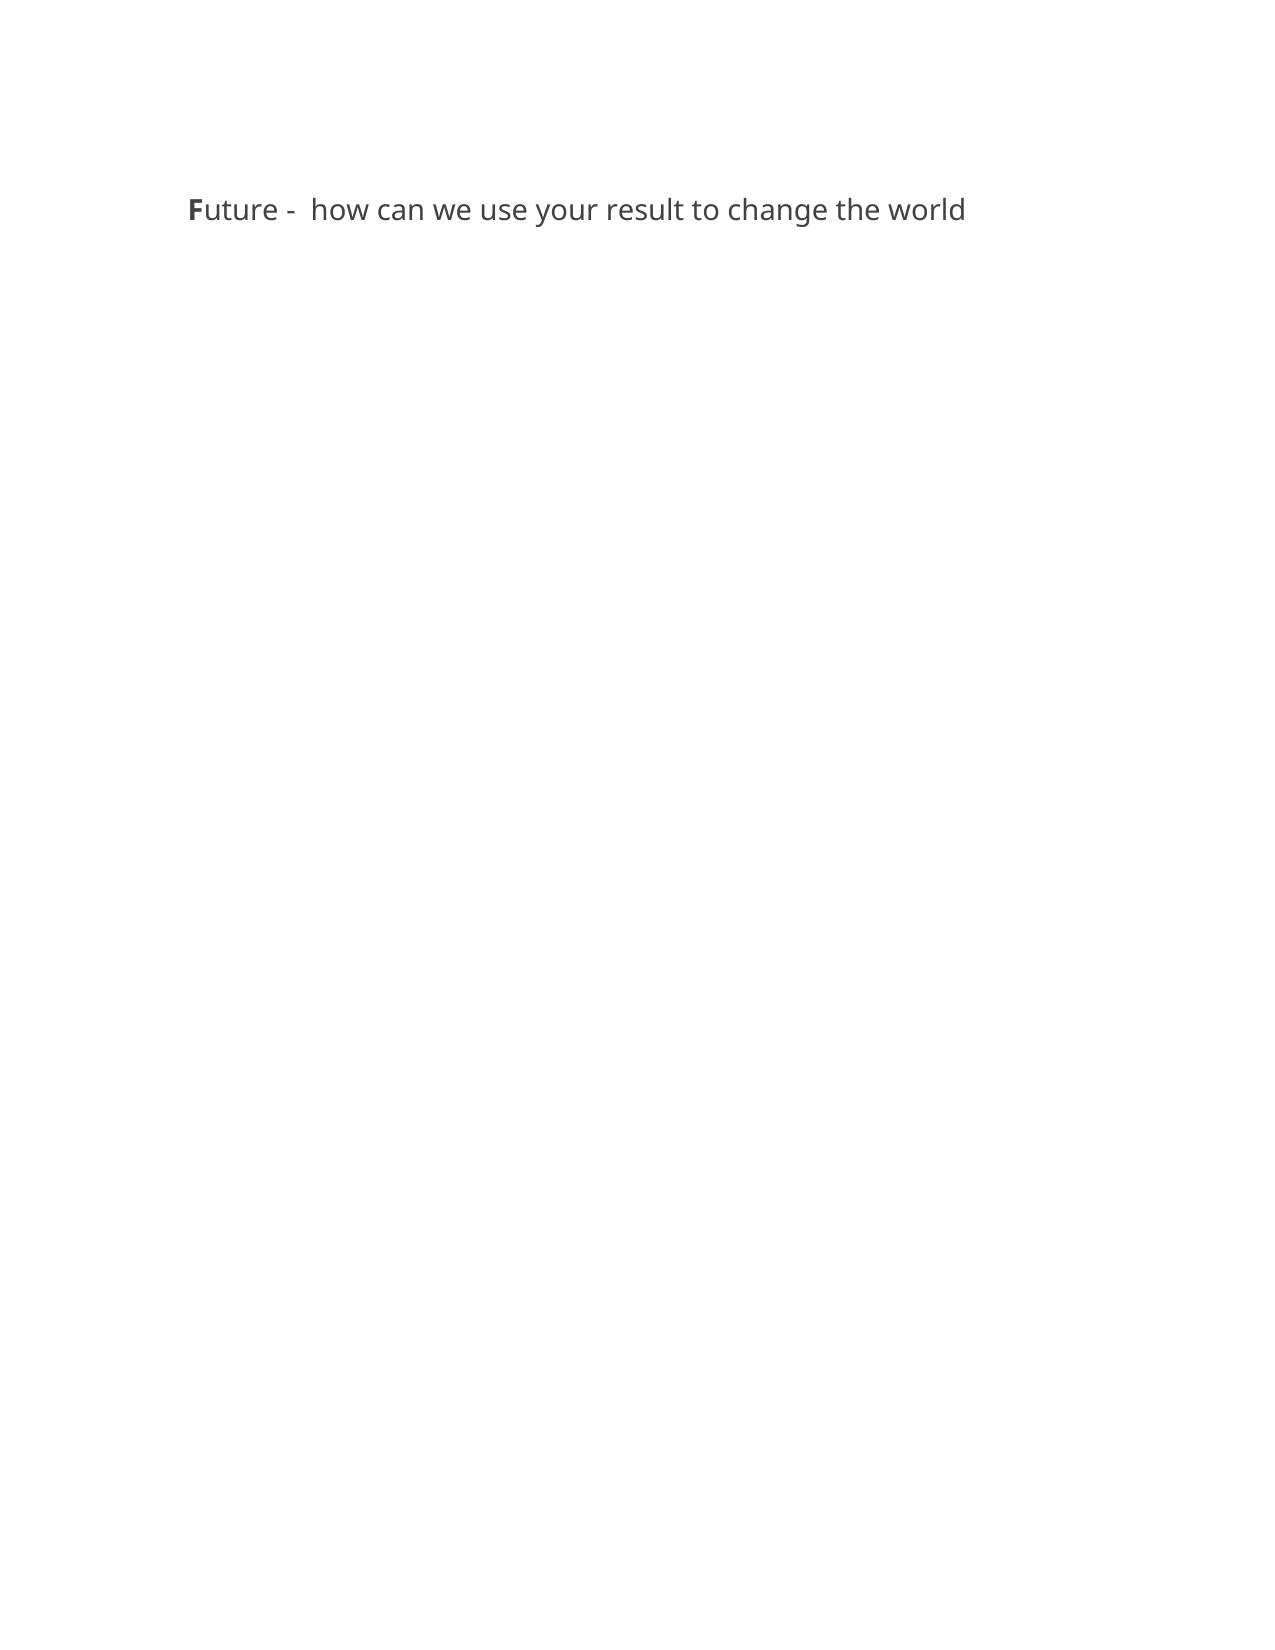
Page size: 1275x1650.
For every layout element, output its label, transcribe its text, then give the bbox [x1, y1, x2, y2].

text Future - how can we use your result to change the world [187, 190, 1087, 229]
